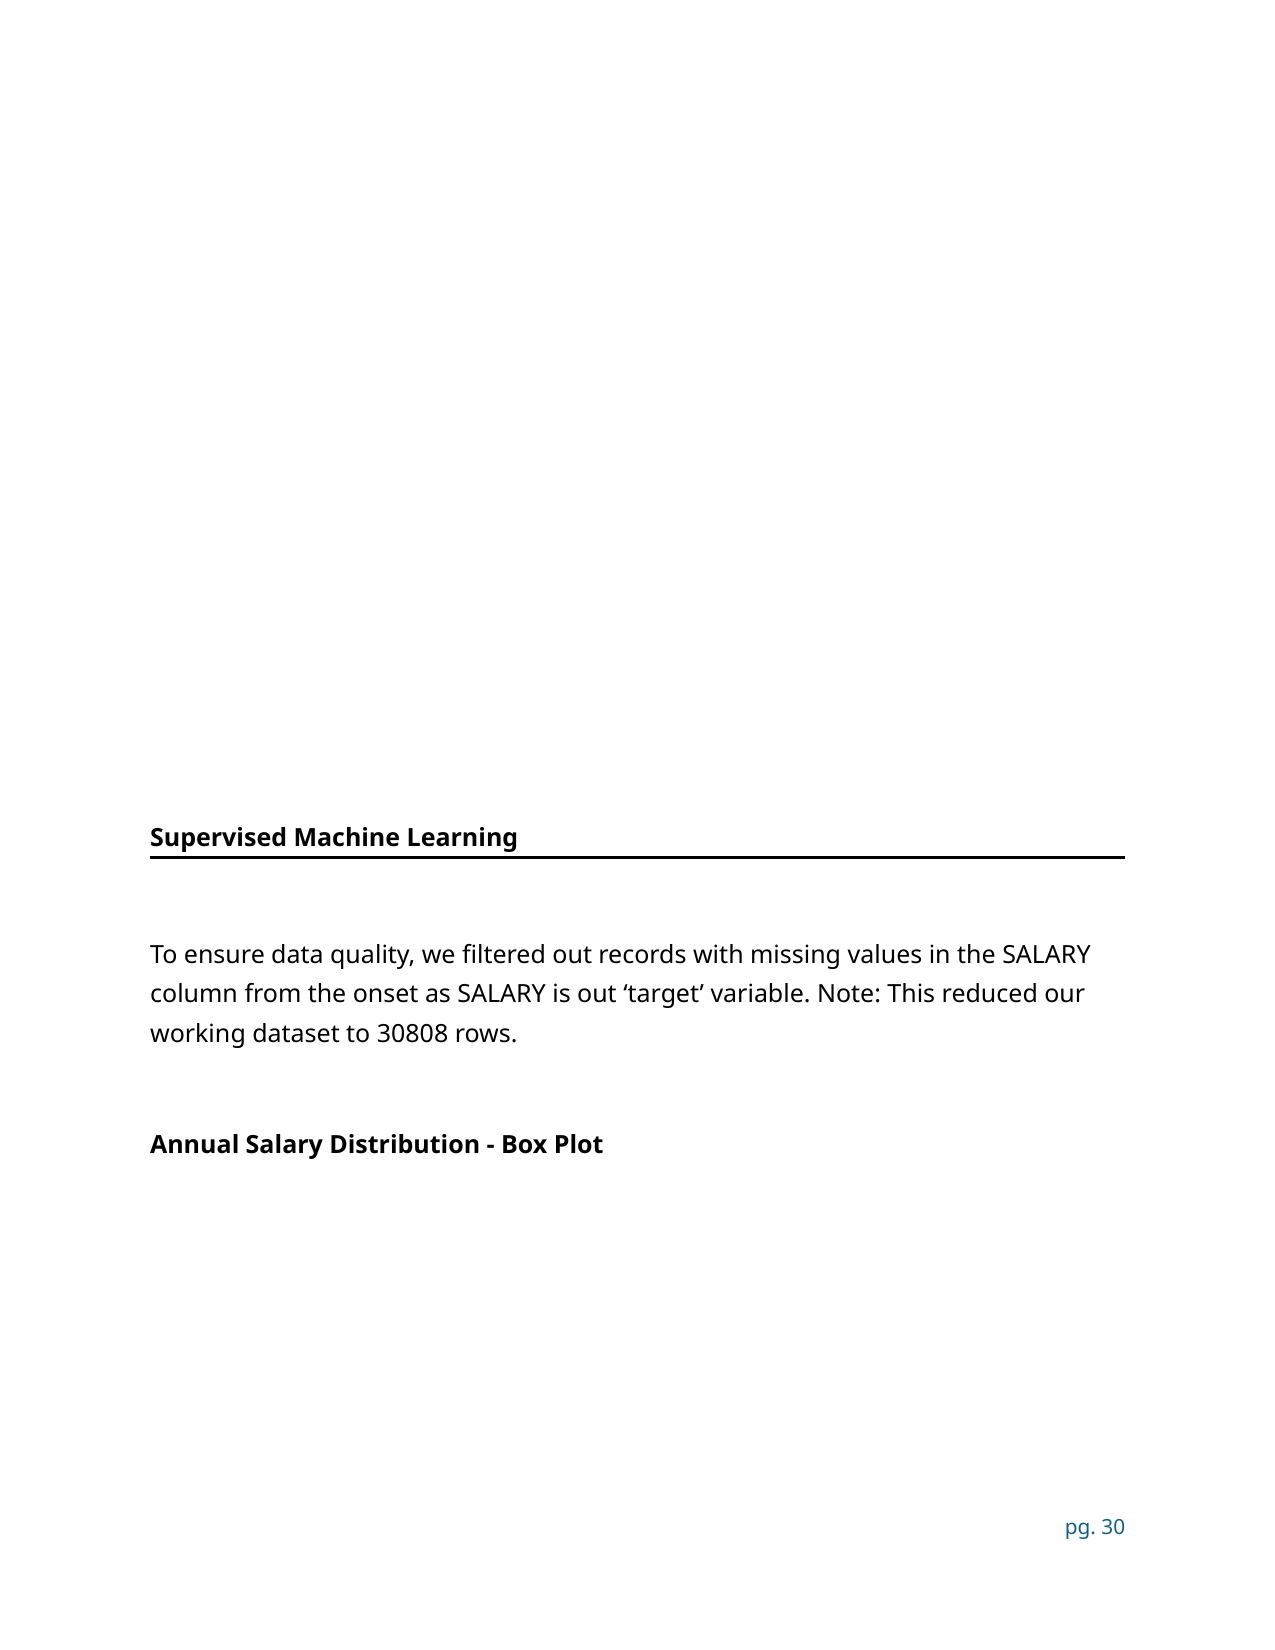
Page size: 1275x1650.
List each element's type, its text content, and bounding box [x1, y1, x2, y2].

text Supervised Machine Learning [150, 820, 1125, 856]
text To ensure data quality, we filtered out records with missing values in the SALARY column from the onset as SALARY is out ‘target’ variable. Note: This reduced our working dataset to 30808 rows. [150, 937, 1125, 1049]
text Annual Salary Distribution - Box Plot [150, 1127, 1125, 1161]
